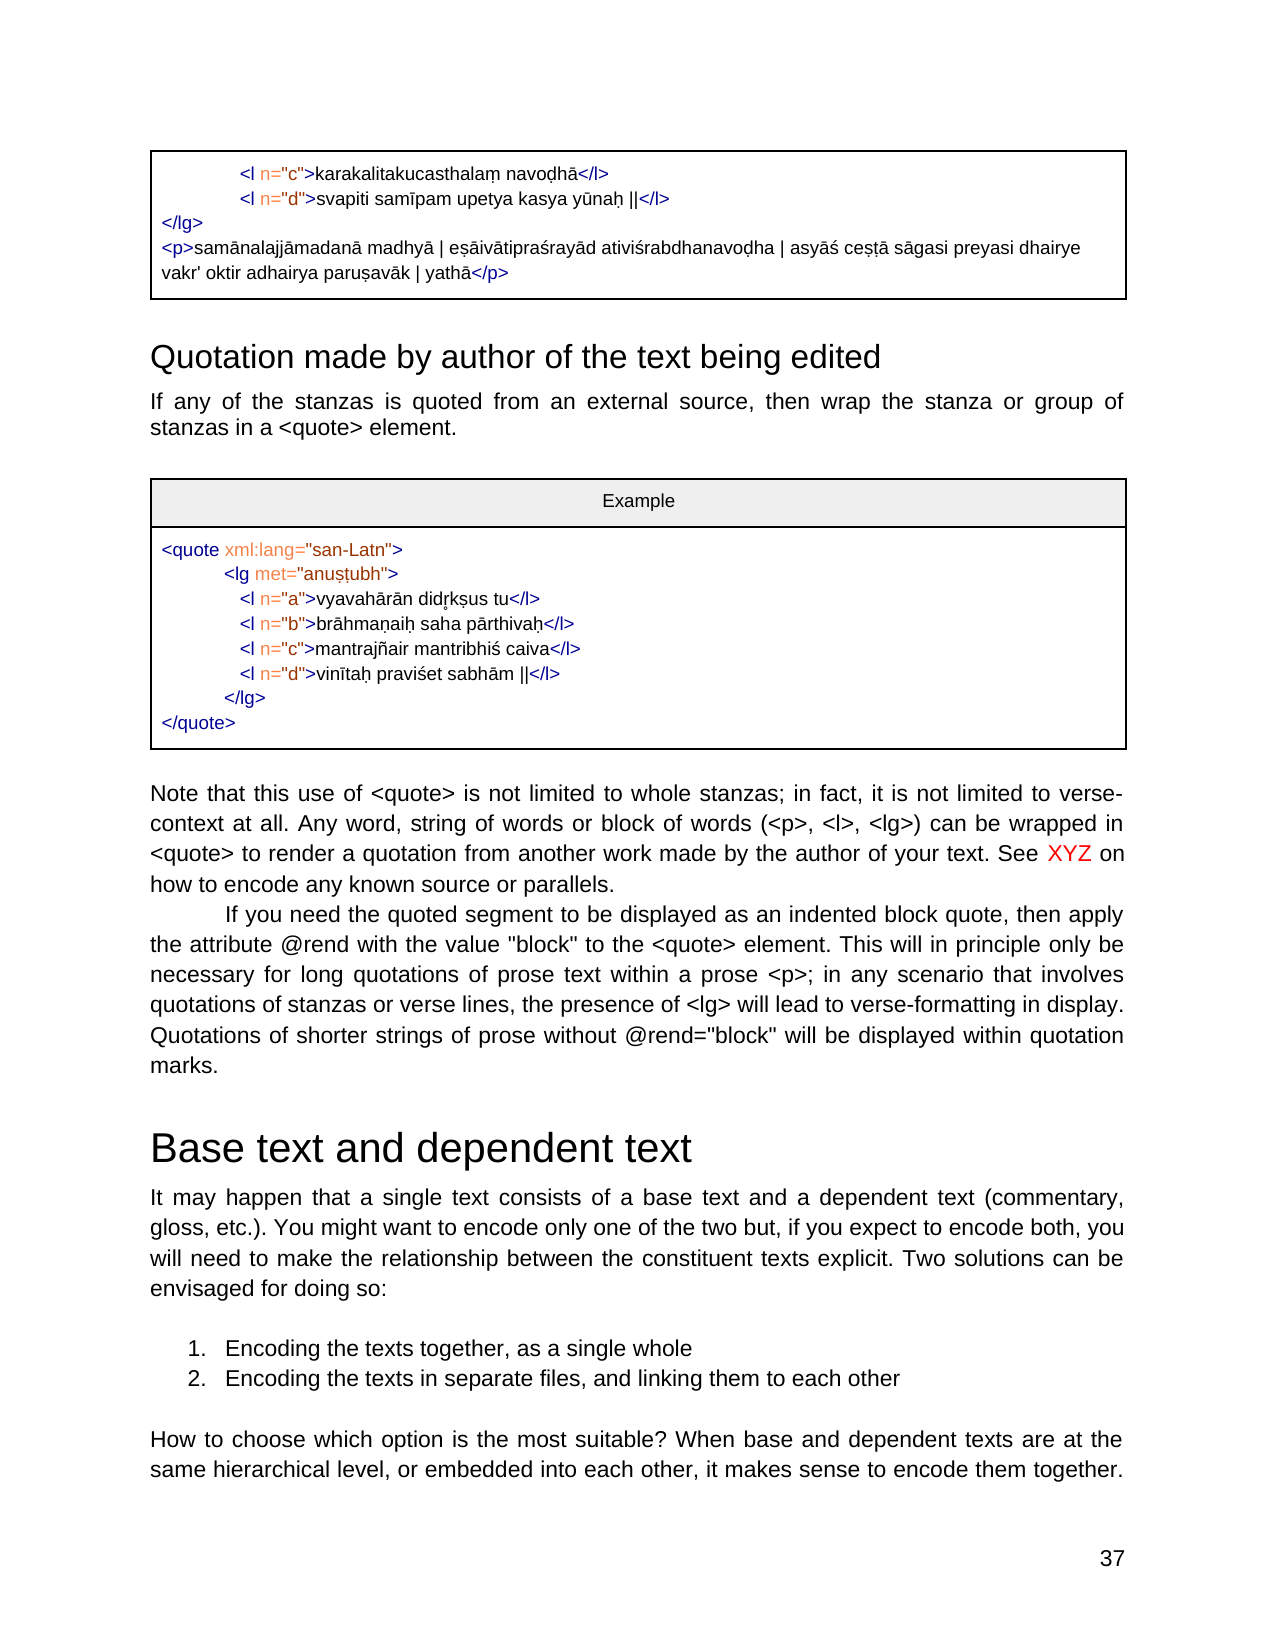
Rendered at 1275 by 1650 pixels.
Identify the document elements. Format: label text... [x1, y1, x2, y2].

table_cell <quote xml:lang="san-Latn"> <lg met="anuṣṭubh"> <l n="a">vyavahārān didr̥kṣus tu</l> <l n="b">brāhmaṇaiḥ saha pārthivaḥ</l> <l n="c">mantrajñair mantribhiś caiva</l> <l n="d">vinītaḥ praviśet sabhām ||</l> </lg> </quote> [152, 528, 1125, 748]
table_header Example [152, 480, 1125, 526]
text It may happen that a single text consists of a base text and a dependent text (commentary, gloss, etc.). You might want to encode only one of the two but, if you expect to encode both, you will need to make the relationship between the constituent texts explicit. Two solutions can be envisaged for doing so: [150, 1184, 1125, 1301]
list Encoding the texts in separate files, and linking them to each other [187, 1365, 1125, 1392]
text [150, 1426, 1125, 1482]
text If any of the stanzas is quoted from an external source, then wrap the stanza or group of stanzas in a <quote> element. [150, 388, 1125, 441]
text If you need the quoted segment to be displayed as an indented block quote, then apply the attribute @rend with the value "block" to the <quote> element. This will in principle only be necessary for long quotations of prose text within a prose <p>; in any scenario that involves quotations of stanzas or verse lines, the presence of <lg> will lead to verse-formatting in display. Quotations of shorter strings of prose without @rend="block" will be displayed within quotation marks. [150, 901, 1125, 1078]
subtitle Base text and dependent text [150, 1124, 1125, 1172]
text Note that this use of <quote> is not limited to whole stanzas; in fact, it is not limited to verse-context at all. Any word, string of words or block of words (<p>, <l>, <lg>) can be wrapped in <quote> to render a quotation from another work made by the author of your text. See XYZ on how to encode any known source or parallels. [150, 780, 1125, 897]
list Encoding the texts together, as a single whole [187, 1335, 1125, 1362]
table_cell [152, 152, 1125, 297]
subtitle Quotation made by author of the text being edited [150, 337, 1125, 376]
